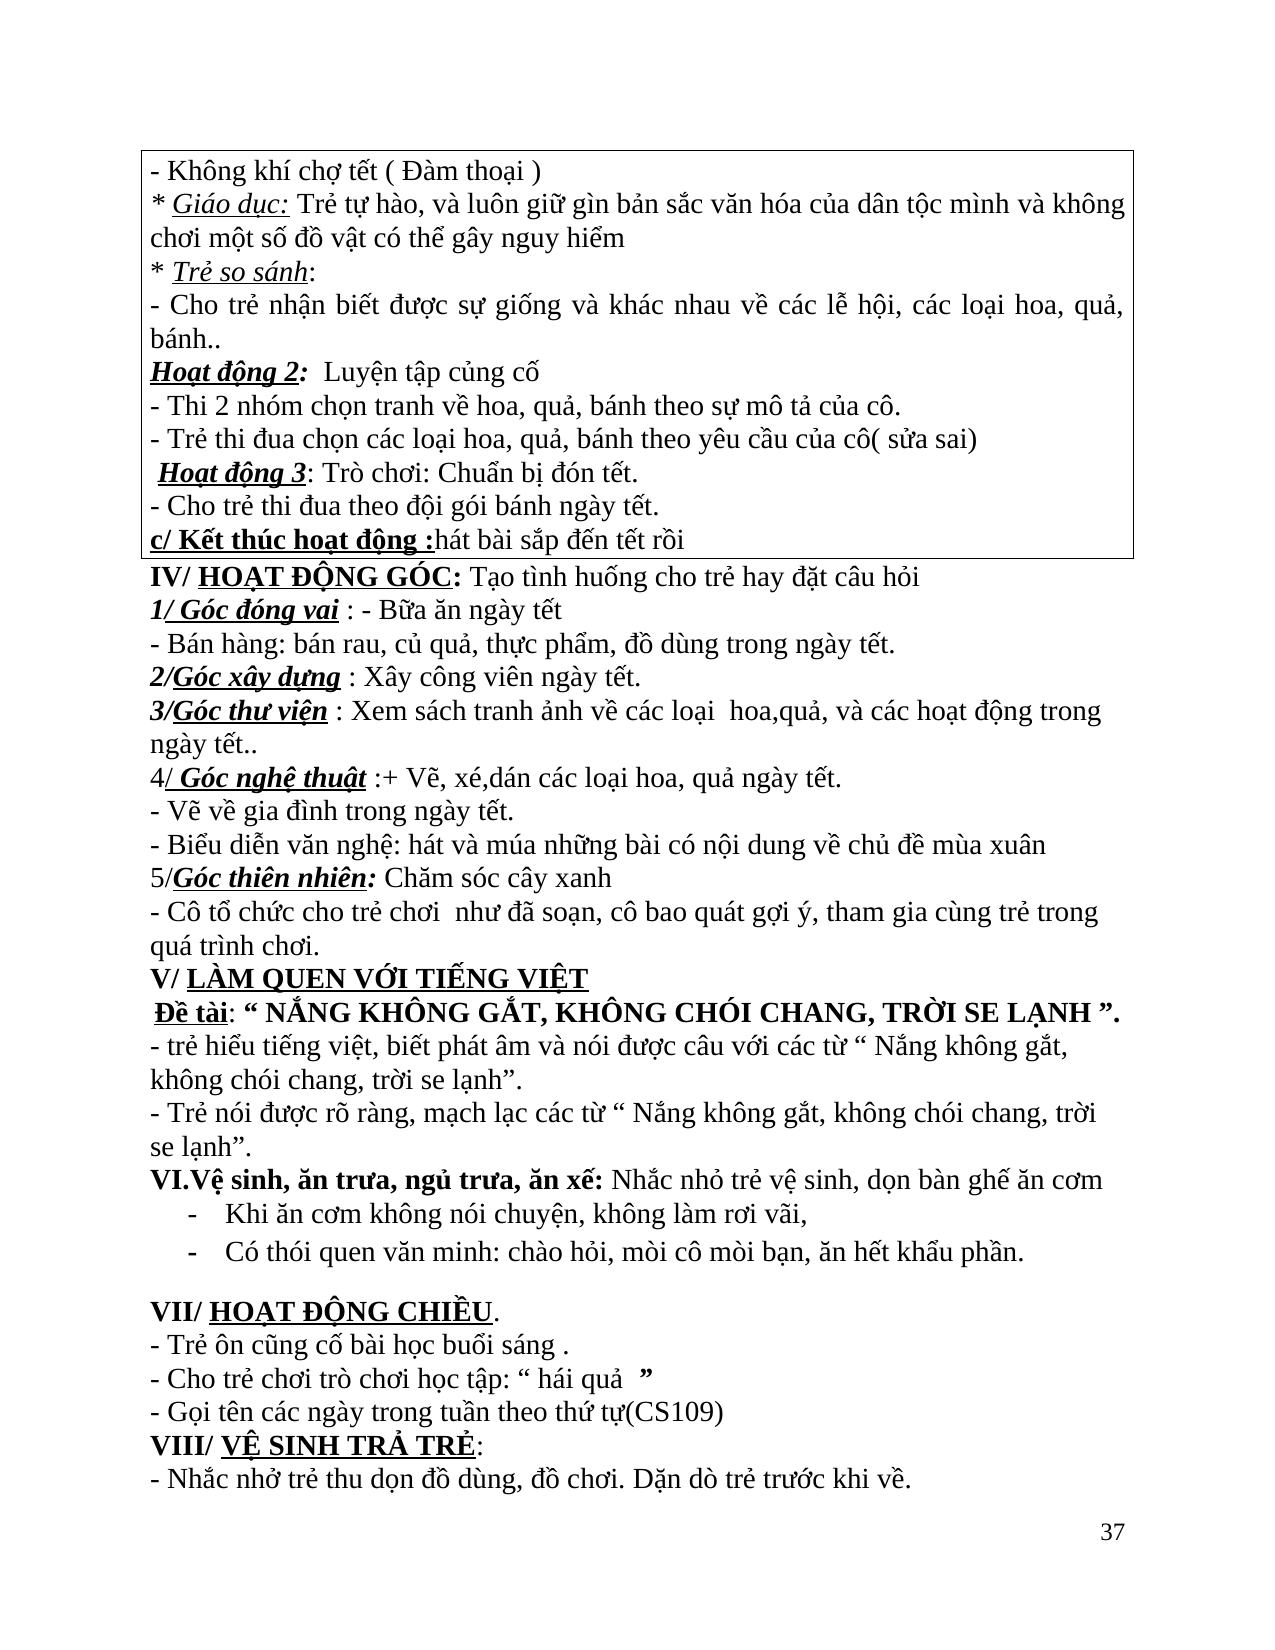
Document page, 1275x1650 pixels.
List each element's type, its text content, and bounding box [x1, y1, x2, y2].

text - Nhắc nhở trẻ thu dọn đồ dùng, đồ chơi. Dặn dò trẻ trước khi về. [150, 1462, 1125, 1495]
text V/ LÀM QUEN VỚI TIẾNG VIỆT [150, 961, 1125, 995]
text 5/Góc thiên nhiên: Chăm sóc cây xanh [150, 861, 1125, 894]
list Có thói quen văn minh: chào hỏi, mòi cô mòi bạn, ăn hết khẩu phần. [187, 1234, 1125, 1268]
text - Gọi tên các ngày trong tuần theo thứ tự(CS109) [150, 1394, 1125, 1428]
text 4/ Góc nghệ thuật :+ Vẽ, xé,dán các loại hoa, quả ngày tết. [150, 760, 1125, 793]
text c/ Kết thúc hoạt động :hát bài sắp đến tết rồi [142, 519, 1133, 558]
text VI.Vệ sinh, ăn trưa, ngủ trưa, ăn xế: Nhắc nhỏ trẻ vệ sinh, dọn bàn ghế ăn cơm [150, 1162, 1125, 1196]
text - Thi 2 nhóm chọn tranh về hoa, quả, bánh theo sự mô tả của cô. [150, 388, 1125, 421]
text IV/ HOẠT ĐỘNG GÓC: Tạo tình huống cho trẻ hay đặt câu hỏi [150, 559, 1125, 592]
text Hoạt động 2: Luyện tập củng cố [150, 354, 1125, 388]
text - Trẻ thi đua chọn các loại hoa, quả, bánh theo yêu cầu của cô( sửa sai) [150, 421, 1125, 455]
text - Bán hàng: bán rau, củ quả, thực phẩm, đồ dùng trong ngày tết. [150, 626, 1125, 659]
text 1/ Góc đóng vai : - Bữa ăn ngày tết [150, 592, 1125, 626]
text - trẻ hiểu tiếng việt, biết phát âm và nói được câu với các từ “ Nắng không gắt, không chói chang, trời se lạnh”. [150, 1028, 1125, 1095]
text * Giáo dục: Trẻ tự hào, và luôn giữ gìn bản sắc văn hóa của dân tộc mình và không chơi một số đồ vật có thể gây nguy hiểm [150, 187, 1125, 254]
text - Vẽ về gia đình trong ngày tết. [150, 793, 1125, 827]
text - Trẻ ôn cũng cố bài học buổi sáng . [150, 1327, 1125, 1361]
text Đề tài: “ NẮNG KHÔNG GẮT, KHÔNG CHÓI CHANG, TRỜI SE LẠNH ”. [150, 995, 1125, 1028]
text VII/ HOẠT ĐỘNG CHIỀU. [150, 1294, 1125, 1327]
text - Không khí chợ tết ( Đàm thoại ) [142, 151, 1133, 187]
text 2/Góc xây dựng : Xây công viên ngày tết. [150, 659, 1125, 693]
text - Cho trẻ chơi trò chơi học tập: “ hái quả ” [150, 1361, 1125, 1394]
list Khi ăn cơm không nói chuyện, không làm rơi vãi, [187, 1196, 1125, 1229]
text VIII/ VỆ SINH TRẢ TRẺ: [150, 1428, 1125, 1462]
text 3/Góc thư viện : Xem sách tranh ảnh về các loại hoa,quả, và các hoạt động trong ngày tết.. [150, 693, 1125, 760]
text - Cho trẻ nhận biết được sự giống và khác nhau về các lễ hội, các loại hoa, quả, bánh.. [150, 287, 1125, 354]
text * Trẻ so sánh: [150, 254, 1125, 287]
text - Cho trẻ thi đua theo đội gói bánh ngày tết. [150, 488, 1125, 519]
text - Biểu diễn văn nghệ: hát và múa những bài có nội dung về chủ đề mùa xuân [150, 827, 1125, 861]
text - Trẻ nói được rõ ràng, mạch lạc các từ “ Nắng không gắt, không chói chang, trời se lạnh”. [150, 1095, 1125, 1162]
text Hoạt động 3: Trò chơi: Chuẩn bị đón tết. [150, 455, 1125, 488]
text - Cô tổ chức cho trẻ chơi như đã soạn, cô bao quát gợi ý, tham gia cùng trẻ trong quá trình chơi. [150, 894, 1125, 961]
